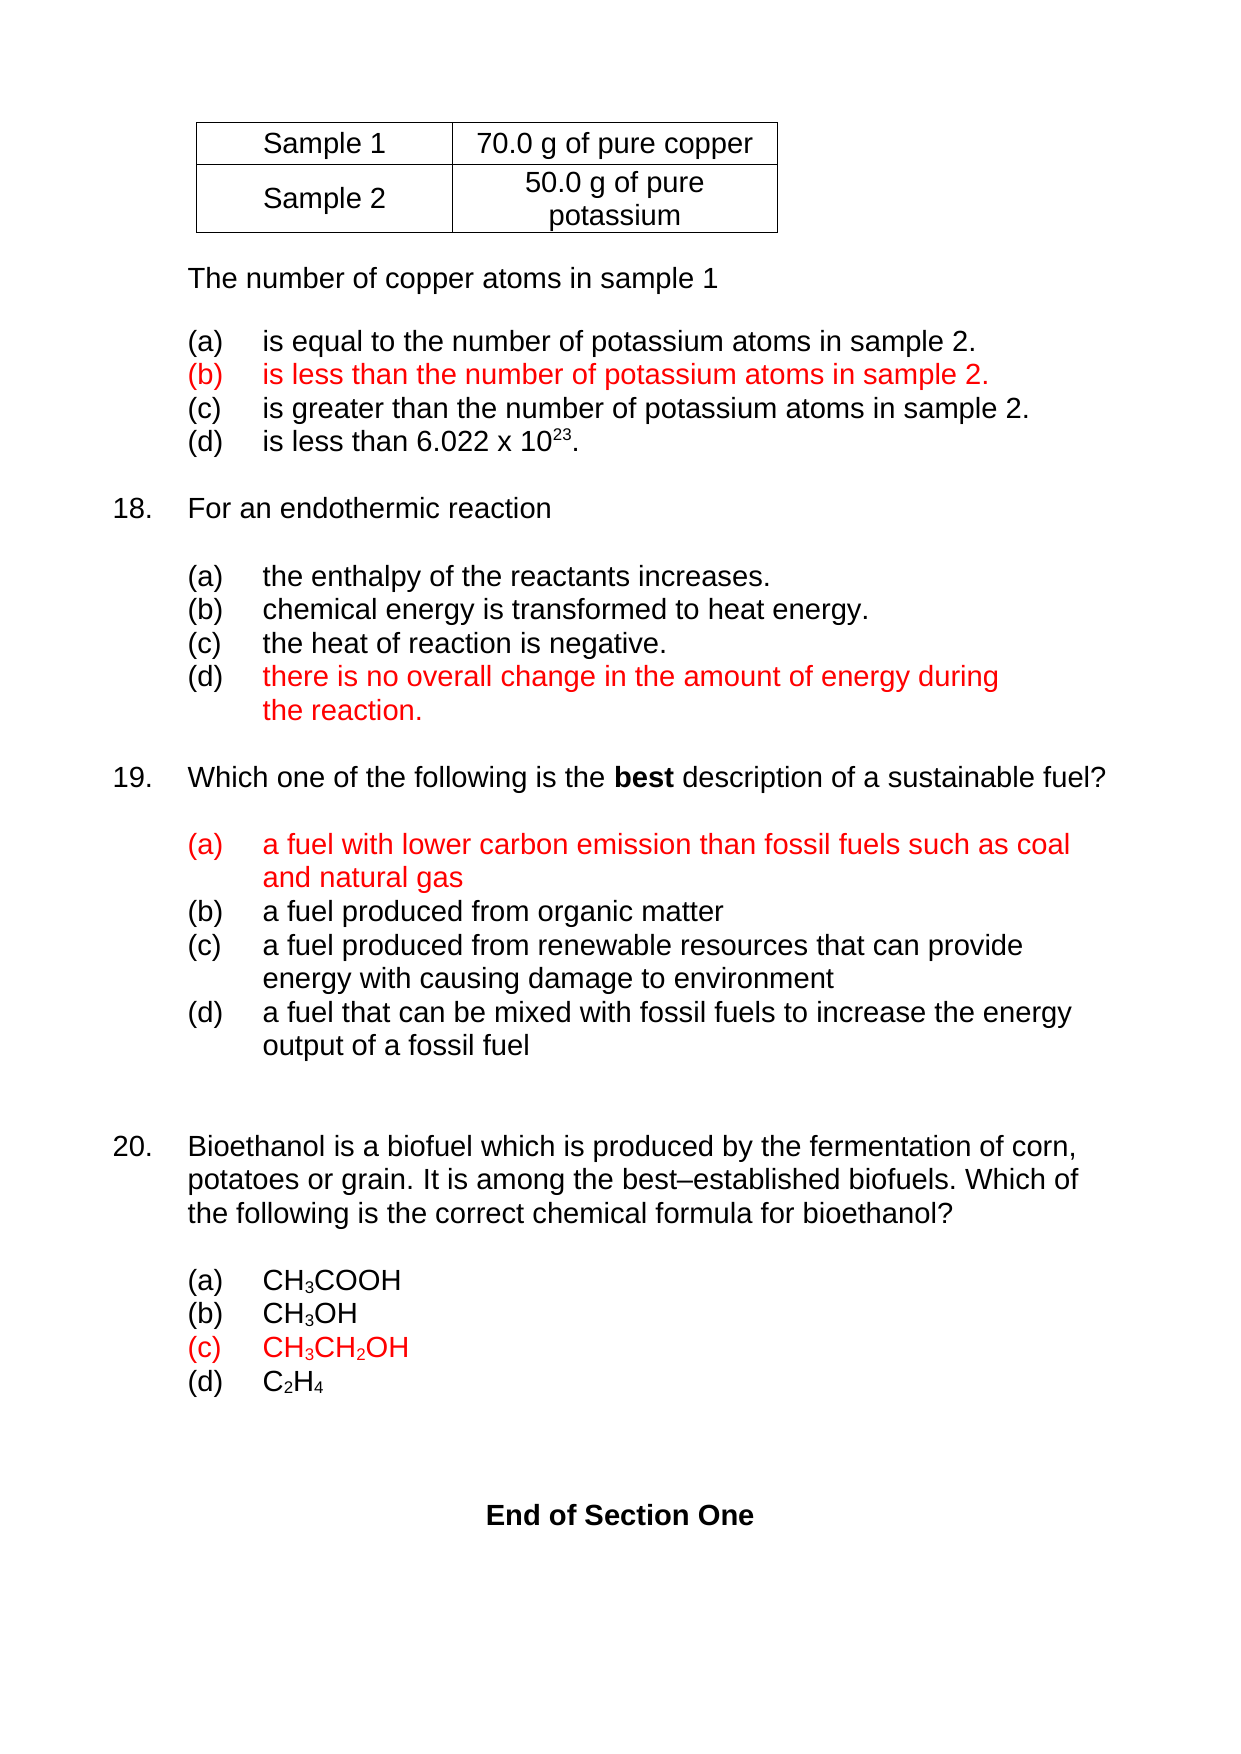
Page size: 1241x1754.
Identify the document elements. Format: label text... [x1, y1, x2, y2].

text (d) a fuel that can be mixed with fossil fuels to increase the energy output of a fossil fuel [187, 994, 1132, 1062]
table_cell Sample 2 [197, 165, 452, 232]
text (a) is equal to the number of potassium atoms in sample 2. [187, 324, 1045, 357]
text (a) CH3COOH [187, 1263, 1045, 1296]
text (b) chemical energy is transformed to heat energy. [187, 592, 1128, 626]
text (d) C2H4 [187, 1363, 1045, 1397]
text (a) the enthalpy of the reactants increases. [187, 558, 1045, 592]
text End of Section One [112, 1498, 1128, 1531]
text 20. Bioethanol is a biofuel which is produced by the fermentation of corn, potatoes or grain. It is among the best–established biofuels. Which of the following is the correct chemical formula for bioethanol? [112, 1129, 1128, 1229]
text (b) CH3OH [187, 1296, 1045, 1330]
text 18. For an endothermic reaction [112, 491, 1128, 525]
text (d) there is no overall change in the amount of energy during the reaction. [187, 659, 1045, 726]
text (a) a fuel with lower carbon emission than fossil fuels such as coal and natural gas [187, 827, 1088, 894]
text (c) a fuel produced from renewable resources that can provide energy with causing damage to environment [187, 927, 1088, 994]
table_cell 50.0 g of pure potassium [453, 165, 777, 232]
text (c) is greater than the number of potassium atoms in sample 2. [187, 391, 1045, 424]
text (d) is less than 6.022 x 1023. [187, 424, 1045, 458]
text 19. Which one of the following is the best description of a sustainable fuel? [112, 760, 1128, 793]
text The number of copper atoms in sample 1 [112, 261, 1128, 295]
text (c) CH3CH2OH [187, 1330, 1045, 1363]
table_header 70.0 g of pure copper [453, 123, 777, 163]
text (b) a fuel produced from organic matter [187, 894, 1088, 927]
text (c) the heat of reaction is negative. [187, 626, 1045, 659]
table_header Sample 1 [197, 123, 452, 163]
text (b) is less than the number of potassium atoms in sample 2. [187, 357, 1045, 391]
